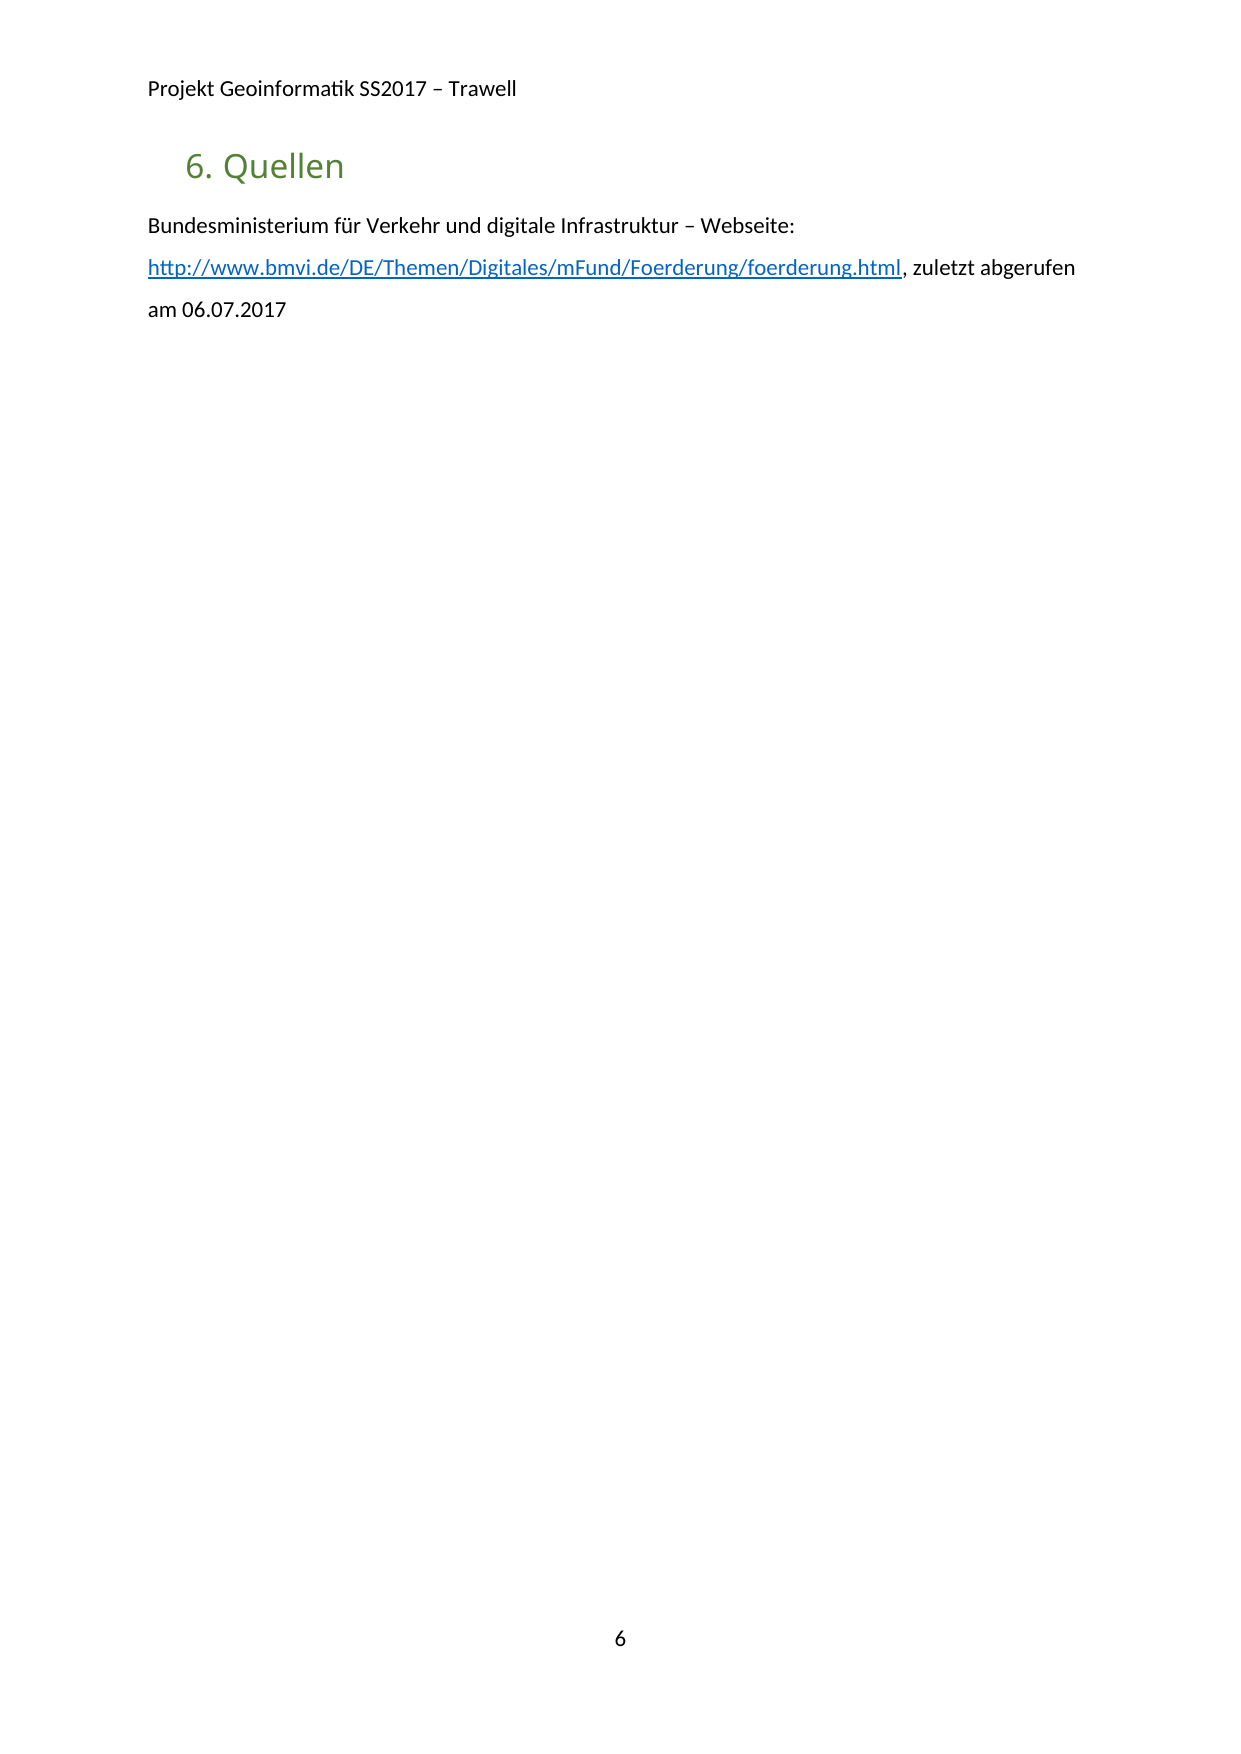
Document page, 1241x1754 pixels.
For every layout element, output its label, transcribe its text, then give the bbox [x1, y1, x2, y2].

subtitle Quellen [185, 143, 1093, 188]
text Bundesministerium für Verkehr und digitale Infrastruktur – Webseite: http://www.bmvi.de/DE/Themen/Digitales/mFund/Foerderung/foerderung.html, zuletzt abgerufen am 06.07.2017 [148, 211, 1093, 323]
